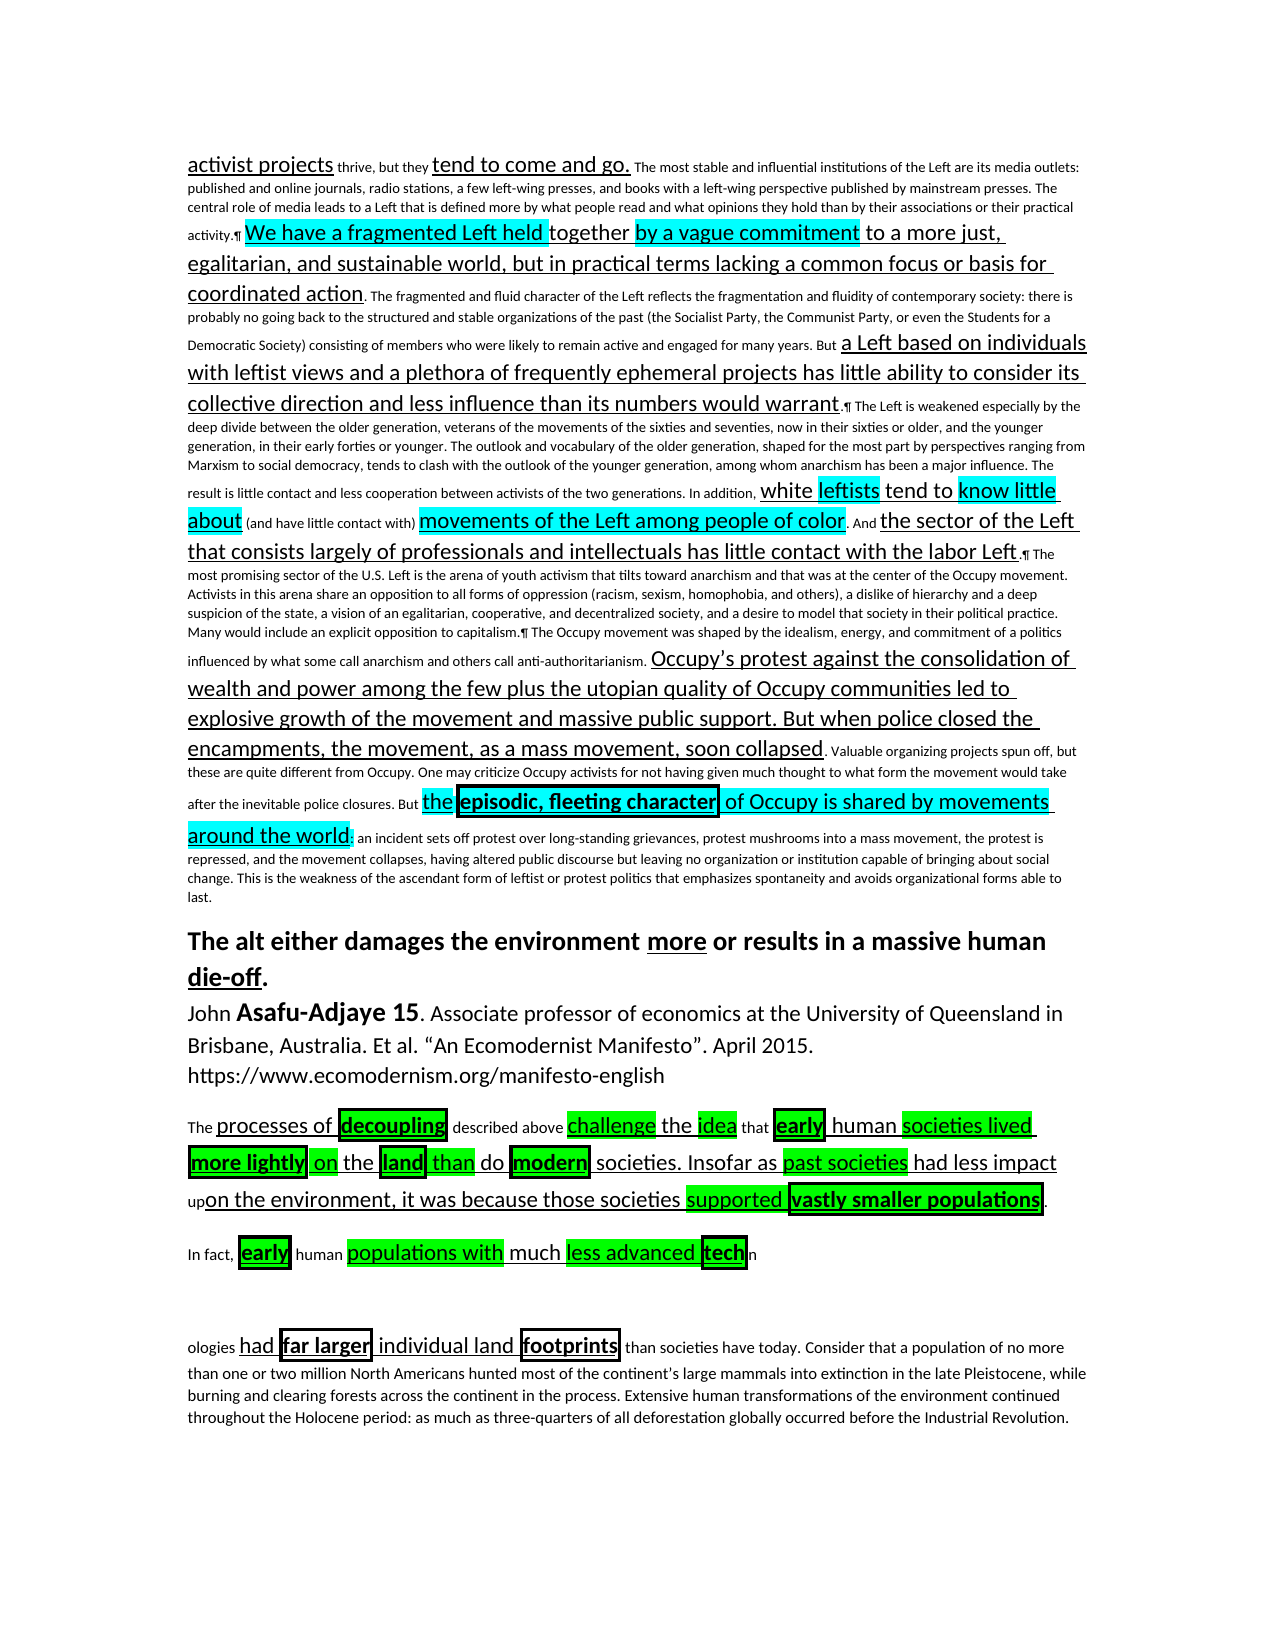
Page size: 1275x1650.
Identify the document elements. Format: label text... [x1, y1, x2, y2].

text ologies had far larger individual land footprints than societies have today. Consider that a population of no more than one or two million North Americans hunted most of the continent’s large mammals into extinction in the late Pleistocene, while burning and clearing forests across the continent in the process. Extensive human transformations of the environment continued throughout the Holocene period: as much as three-quarters of all deforestation globally occurred before the Industrial Revolution. [187, 1328, 1087, 1427]
text The processes of decoupling described above challenge the idea that early human societies lived more lightly on the land than do modern societies. Insofar as past societies had less impact upon the environment, it was because those societies supported vastly smaller populations. [187, 1108, 1087, 1216]
text In fact, early human populations with much less advanced techn [292, 1235, 701, 1270]
text In fact, early human populations with much less advanced techn [748, 1235, 1087, 1270]
subtitle The alt either damages the environment more or results in a massive human die-off. [187, 924, 1087, 993]
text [187, 150, 1087, 906]
text John Asafu-Adjaye 15. Associate professor of economics at the University of Queensland in Brisbane, Australia. Et al. “An Ecomodernist Manifesto”. April 2015. https://www.ecomodernism.org/manifesto-english [187, 996, 1087, 1089]
